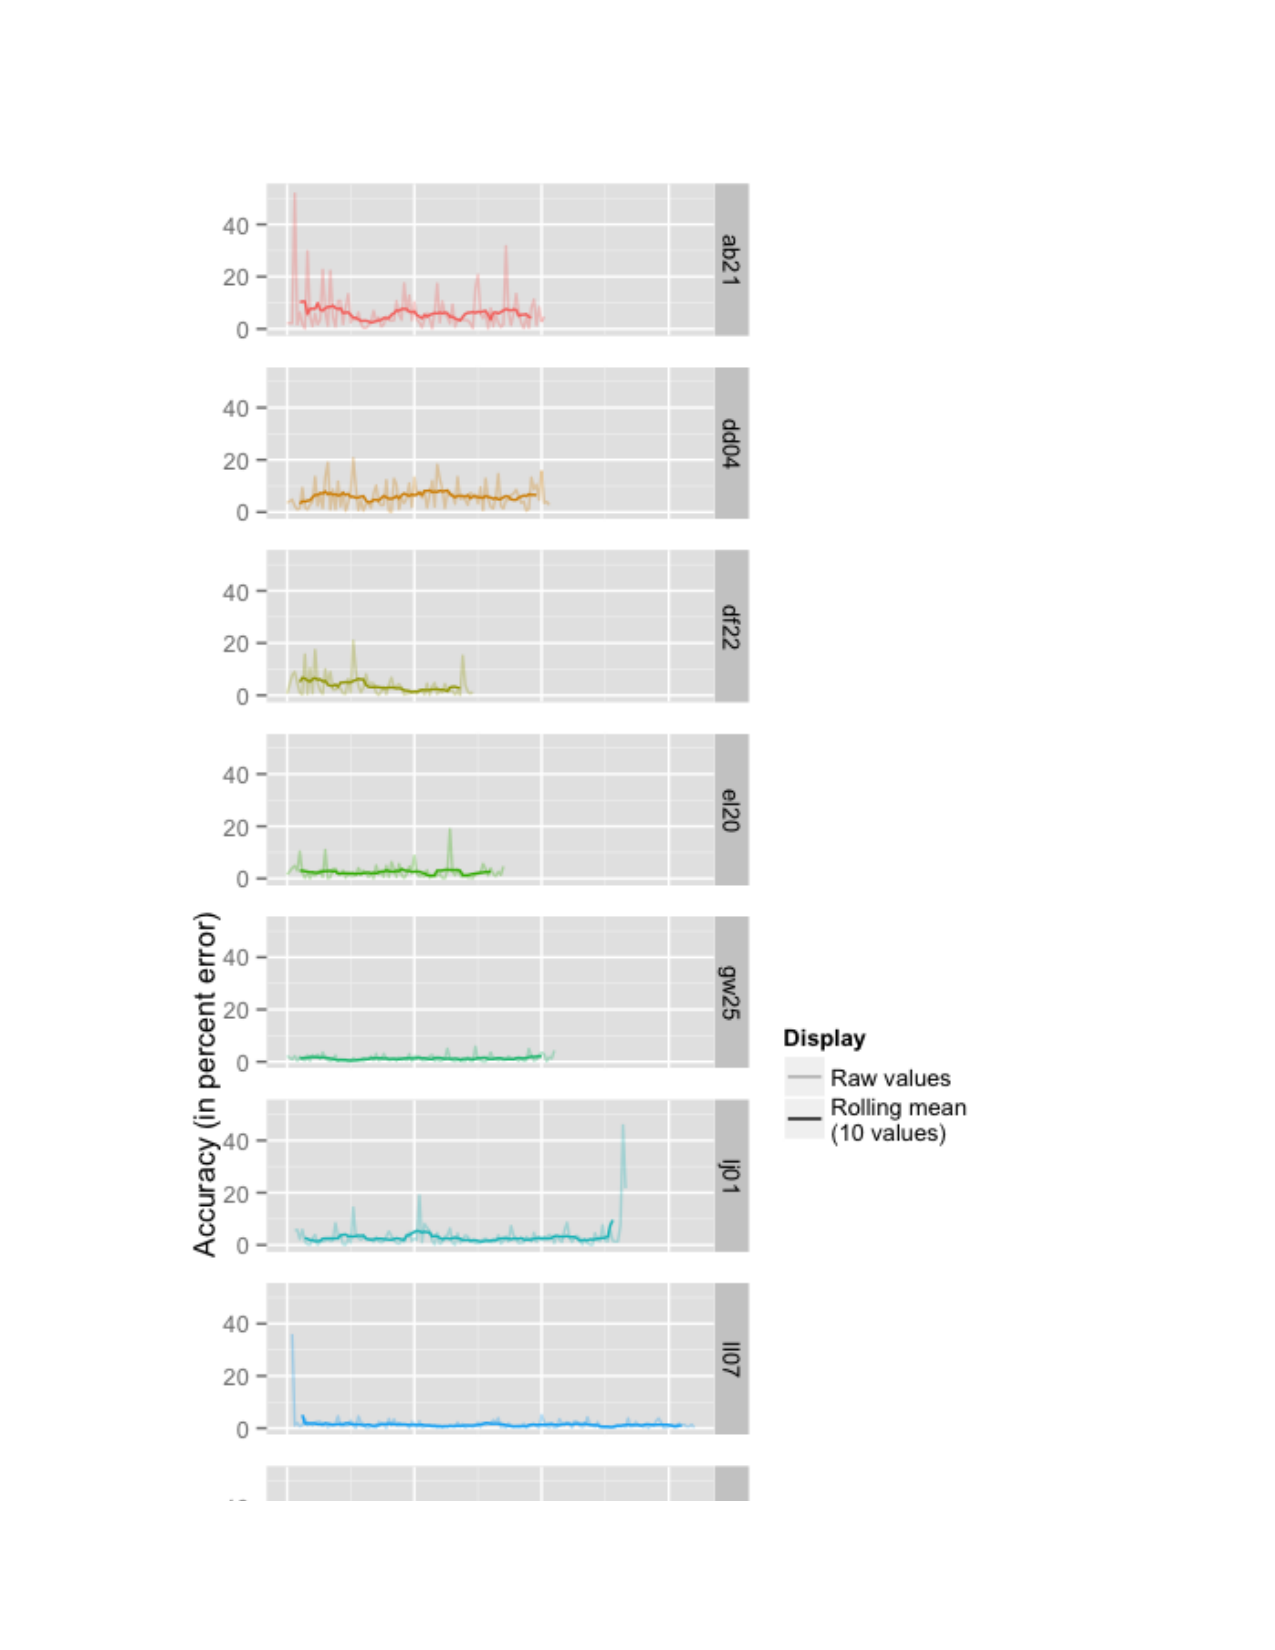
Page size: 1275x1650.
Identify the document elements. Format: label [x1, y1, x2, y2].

picture [168, 150, 1044, 1501]
